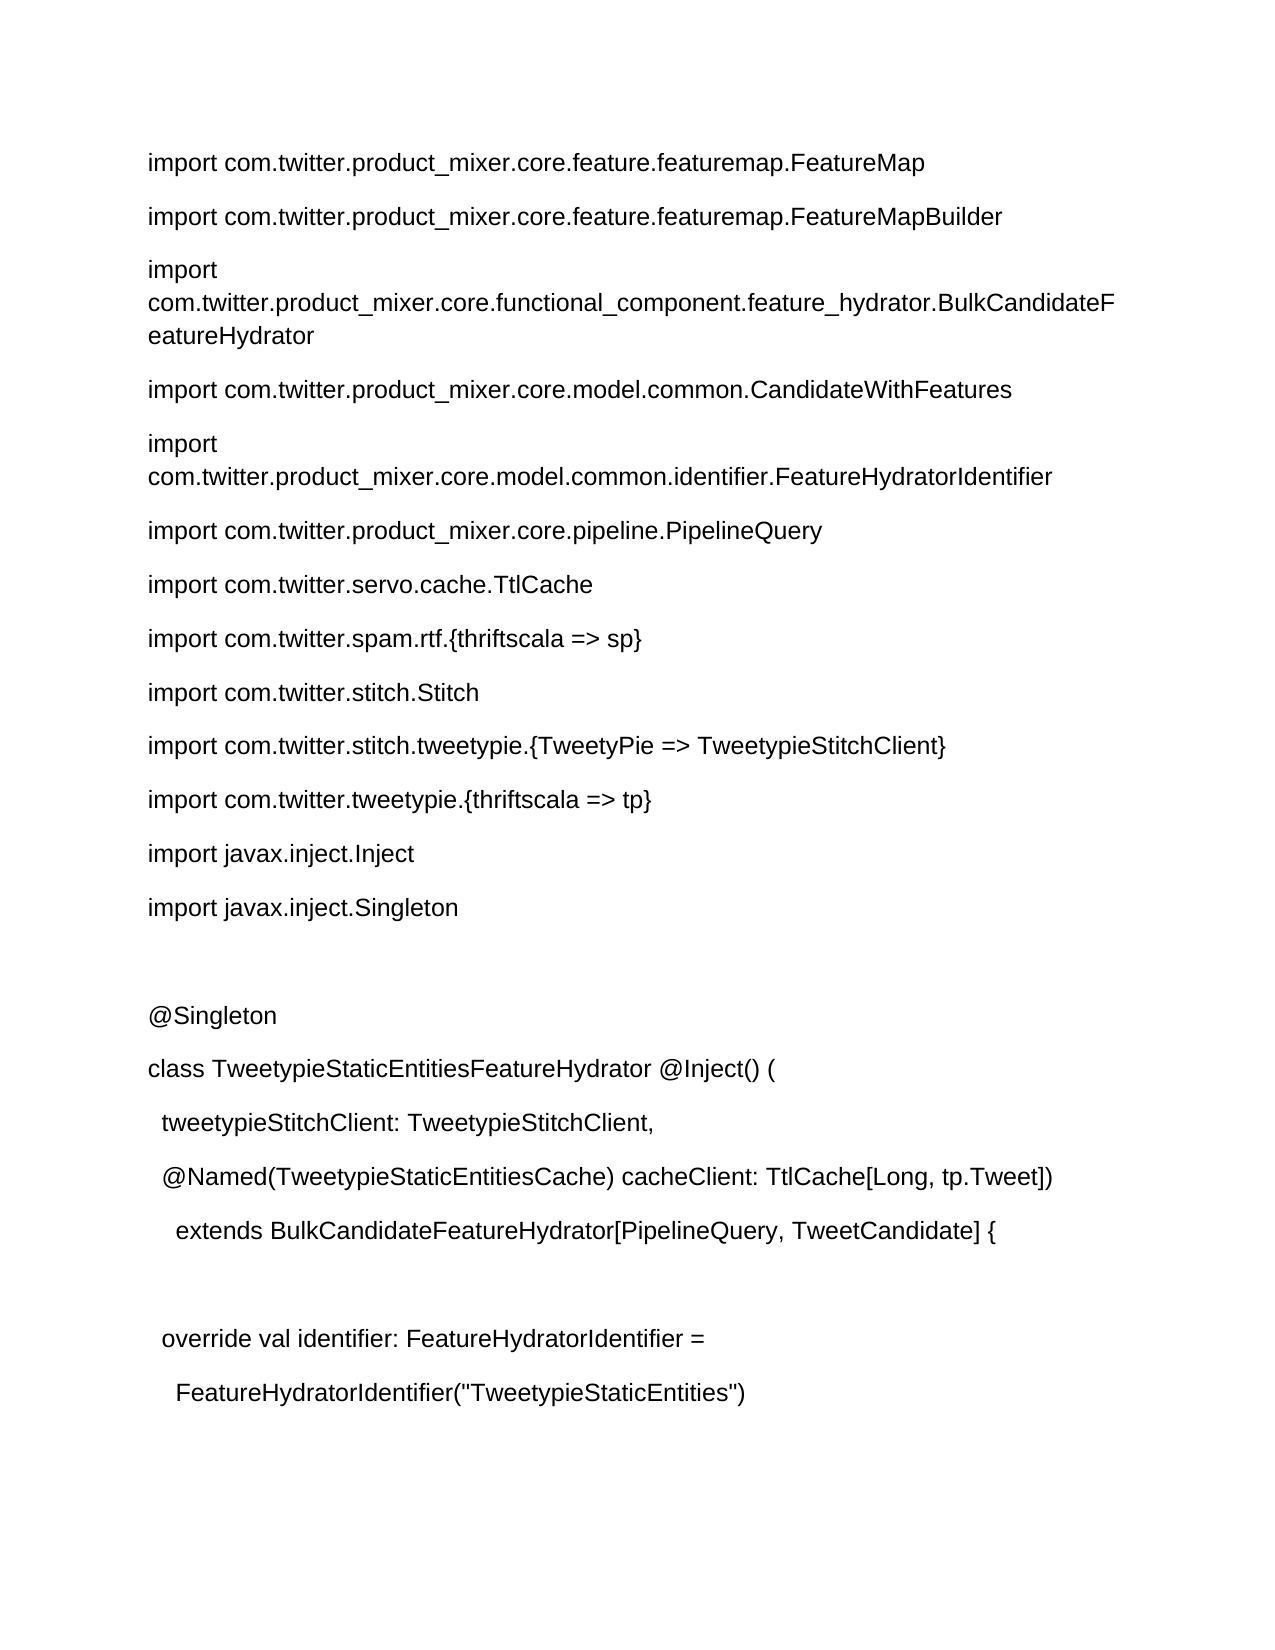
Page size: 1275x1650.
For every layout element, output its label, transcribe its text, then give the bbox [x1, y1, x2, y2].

text import com.twitter.stitch.Stitch [148, 677, 1127, 706]
text import com.twitter.product_mixer.core.model.common.CandidateWithFeatures [148, 375, 1127, 404]
text import com.twitter.product_mixer.core.functional_component.feature_hydrator.BulkCandidateFeatureHydrator [148, 255, 1127, 350]
text FeatureHydratorIdentifier("TweetypieStaticEntities") [148, 1378, 1127, 1406]
text import com.twitter.product_mixer.core.feature.featuremap.FeatureMapBuilder [148, 201, 1127, 230]
text @Named(TweetypieStaticEntitiesCache) cacheClient: TtlCache[Long, tp.Tweet]) [148, 1162, 1127, 1191]
text @Singleton [148, 1001, 1127, 1029]
text class TweetypieStaticEntitiesFeatureHydrator @Inject() ( [148, 1054, 1127, 1083]
text import com.twitter.product_mixer.core.pipeline.PipelineQuery [148, 516, 1127, 545]
text override val identifier: FeatureHydratorIdentifier = [148, 1324, 1127, 1352]
text import javax.inject.Singleton [148, 893, 1127, 922]
text import com.twitter.product_mixer.core.feature.featuremap.FeatureMap [148, 148, 1127, 176]
text extends BulkCandidateFeatureHydrator[PipelineQuery, TweetCandidate] { [148, 1216, 1127, 1245]
text import com.twitter.stitch.tweetypie.{TweetyPie => TweetypieStitchClient} [148, 731, 1127, 760]
text tweetypieStitchClient: TweetypieStitchClient, [148, 1108, 1127, 1137]
text import com.twitter.tweetypie.{thriftscala => tp} [148, 785, 1127, 814]
text import com.twitter.product_mixer.core.model.common.identifier.FeatureHydratorIdentifier [148, 429, 1127, 491]
text import com.twitter.servo.cache.TtlCache [148, 570, 1127, 598]
text import javax.inject.Inject [148, 839, 1127, 868]
text import com.twitter.spam.rtf.{thriftscala => sp} [148, 624, 1127, 652]
